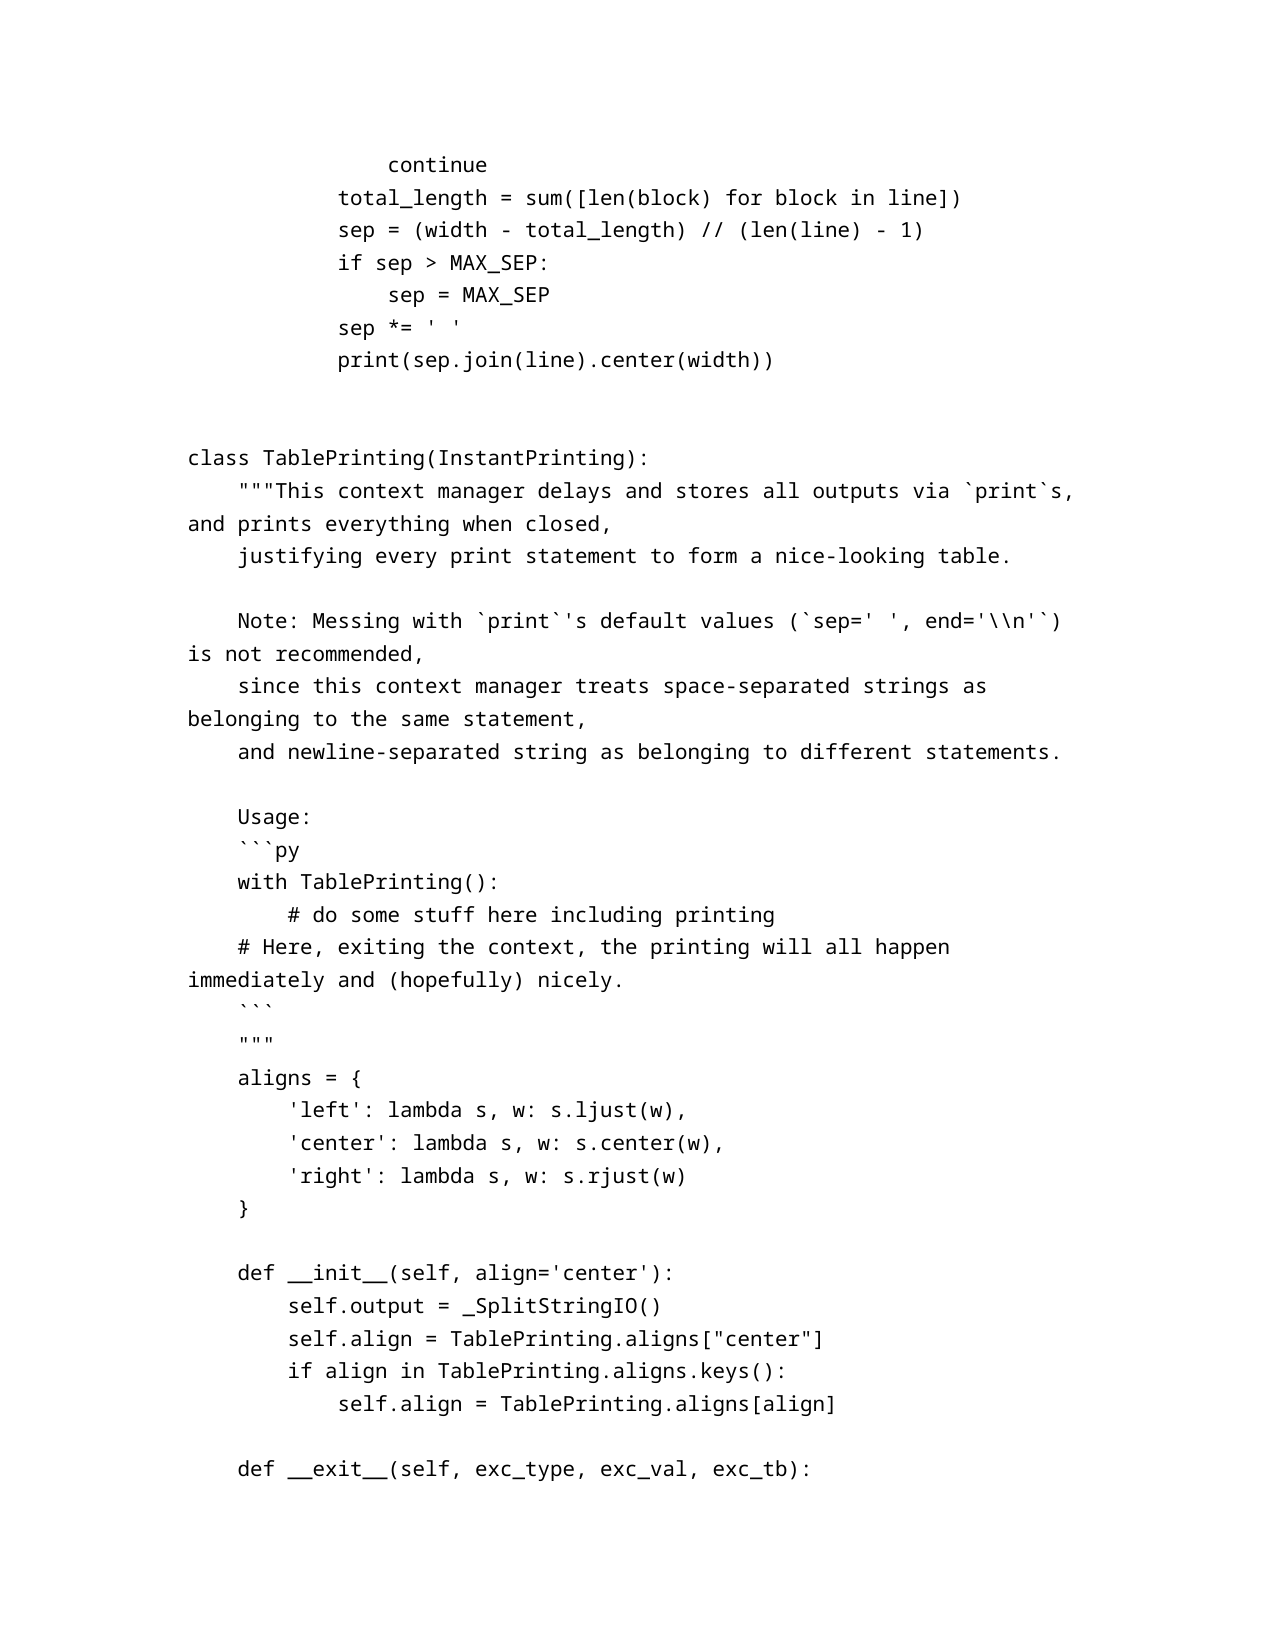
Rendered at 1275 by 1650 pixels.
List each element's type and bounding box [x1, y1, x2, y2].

text [187, 150, 1087, 1483]
